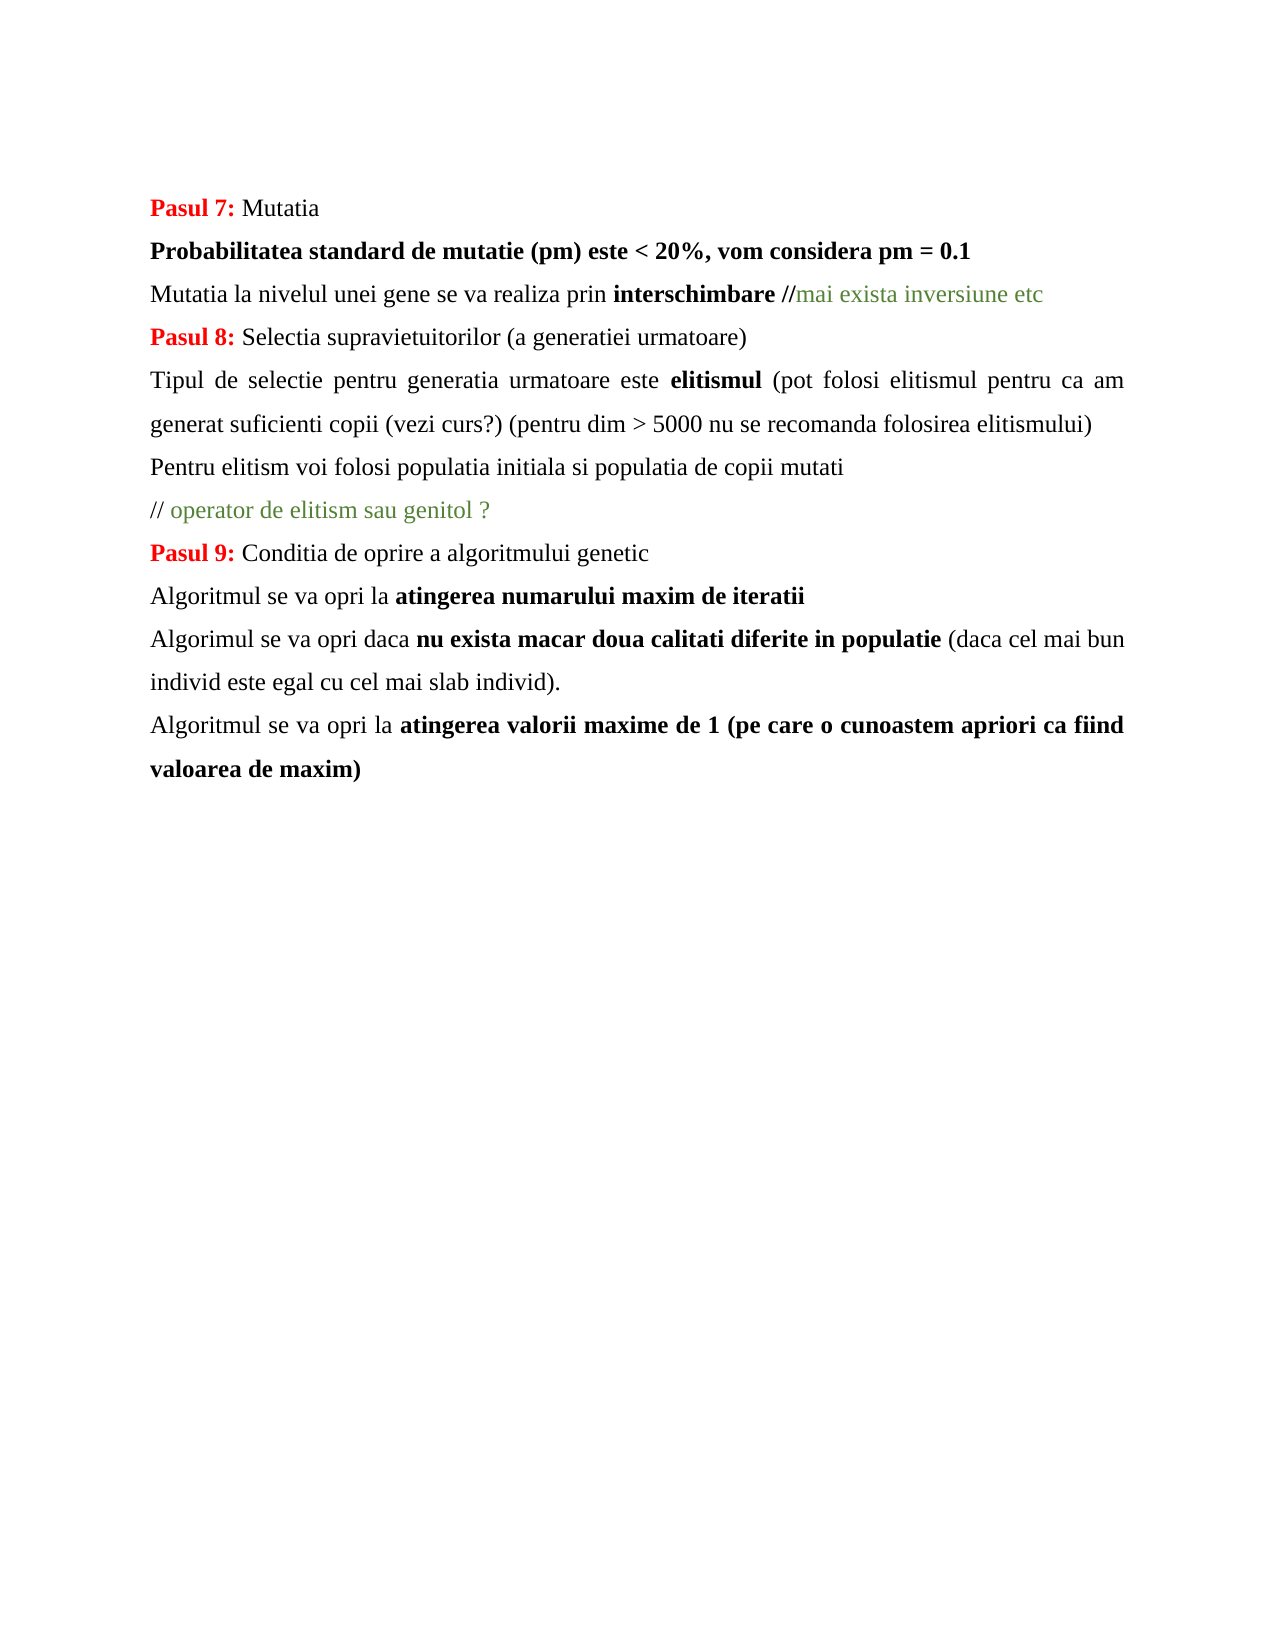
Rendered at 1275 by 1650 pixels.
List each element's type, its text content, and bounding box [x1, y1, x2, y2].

list Algoritmul se va opri la atingerea numarului maxim de iteratii [150, 581, 1125, 610]
list // operator de elitism sau genitol ? [150, 495, 1125, 524]
list Algoritmul se va opri la atingerea valorii maxime de 1 (pe care o cunoastem apriori ca fiind valoarea de maxim) [150, 711, 1125, 782]
list Pasul 9: Conditia de oprire a algoritmului genetic [150, 538, 1125, 567]
list Algorimul se va opri daca nu exista macar doua calitati diferite in populatie (daca cel mai bun individ este egal cu cel mai slab individ). [150, 624, 1125, 696]
list Pasul 8: Selectia supravietuitorilor (a generatiei urmatoare) [150, 322, 1125, 351]
list Tipul de selectie pentru generatia urmatoare este elitismul (pot folosi elitismul pentru ca am generat suficienti copii (vezi curs?) (pentru dim > 5000 nu se recomanda folosirea elitismului) [150, 366, 1125, 437]
list Pasul 7: Mutatia [150, 193, 1125, 222]
list Probabilitatea standard de mutatie (pm) este < 20%, vom considera pm = 0.1 [150, 236, 1125, 265]
list Pentru elitism voi folosi populatia initiala si populatia de copii mutati [150, 452, 1125, 481]
list Mutatia la nivelul unei gene se va realiza prin interschimbare //mai exista inversiune etc [150, 279, 1125, 308]
